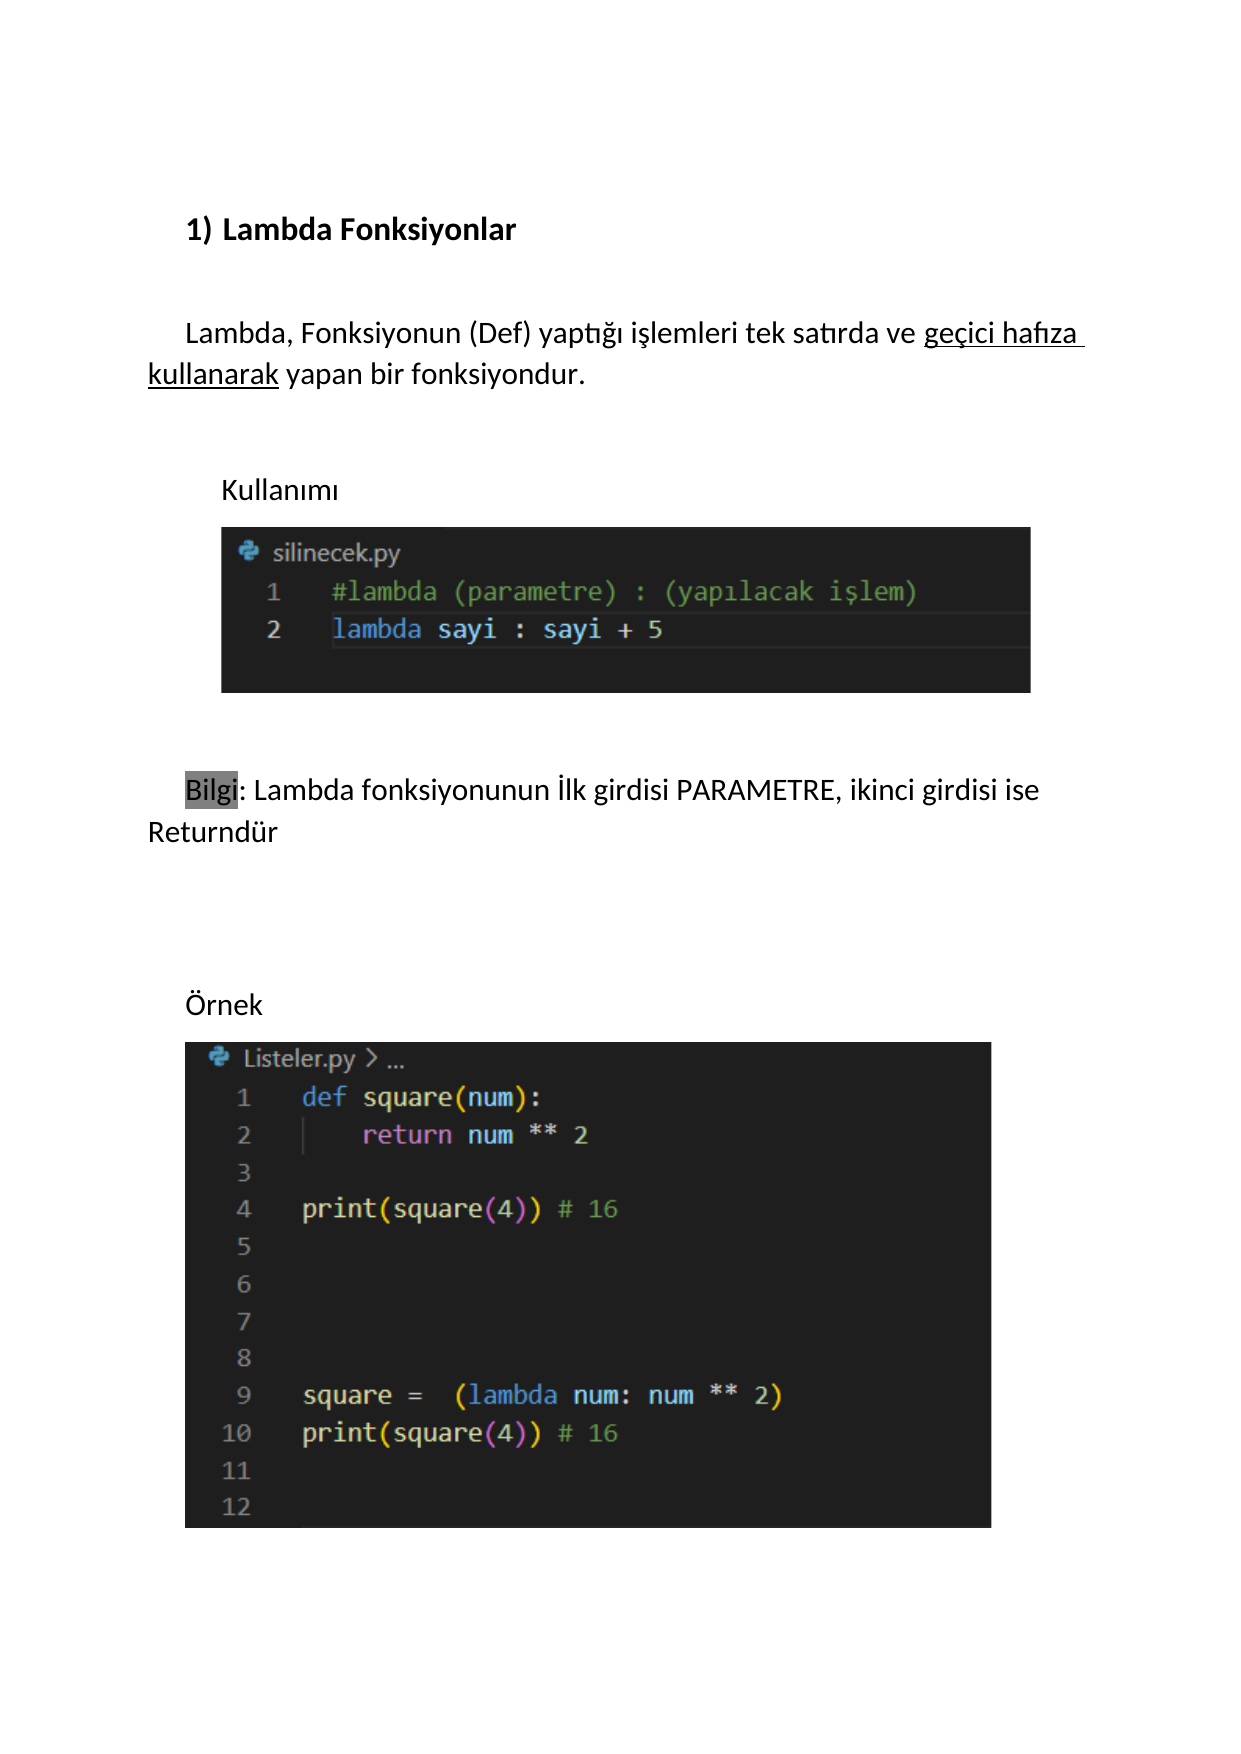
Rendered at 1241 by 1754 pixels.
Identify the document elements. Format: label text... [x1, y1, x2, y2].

text Örnek [148, 985, 1093, 1023]
text Kullanımı [148, 469, 1093, 508]
picture [221, 527, 1031, 693]
picture [185, 1042, 992, 1528]
list Lambda Fonksiyonlar [185, 208, 1093, 249]
text Lambda, Fonksiyonun (Def) yaptığı işlemleri tek satırda ve geçici hafıza kullanarak yapan bir fonksiyondur. [148, 313, 1093, 392]
text Bilgi: Lambda fonksiyonunun İlk girdisi PARAMETRE, ikinci girdisi ise Returndür [148, 771, 1093, 850]
